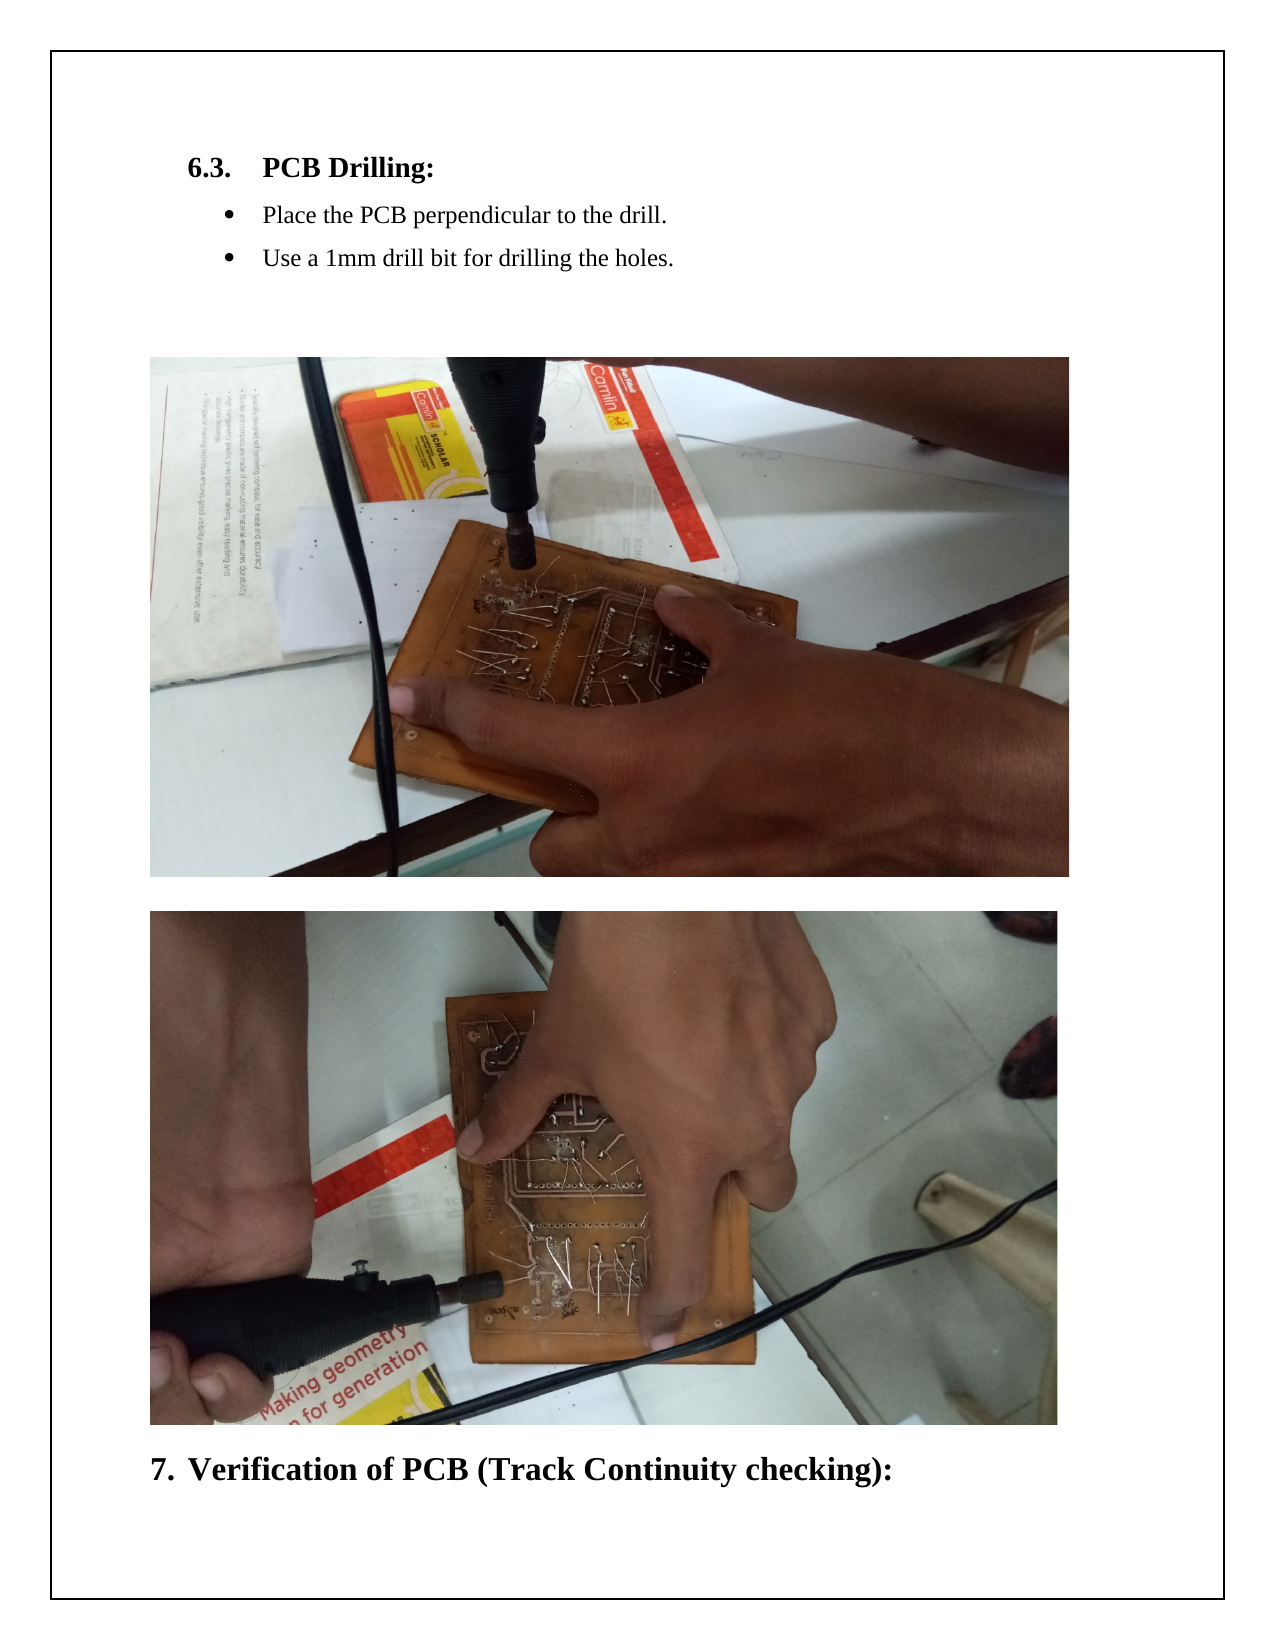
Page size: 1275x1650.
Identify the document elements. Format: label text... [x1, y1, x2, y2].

picture [150, 357, 1070, 877]
picture [150, 911, 1058, 1425]
list Use a 1mm drill bit for drilling the holes. [225, 243, 1125, 272]
list Place the PCB perpendicular to the drill. [225, 200, 1125, 229]
list PCB Drilling: [187, 150, 1125, 183]
list Verification of PCB (Track Continuity checking): [150, 1449, 1125, 1488]
